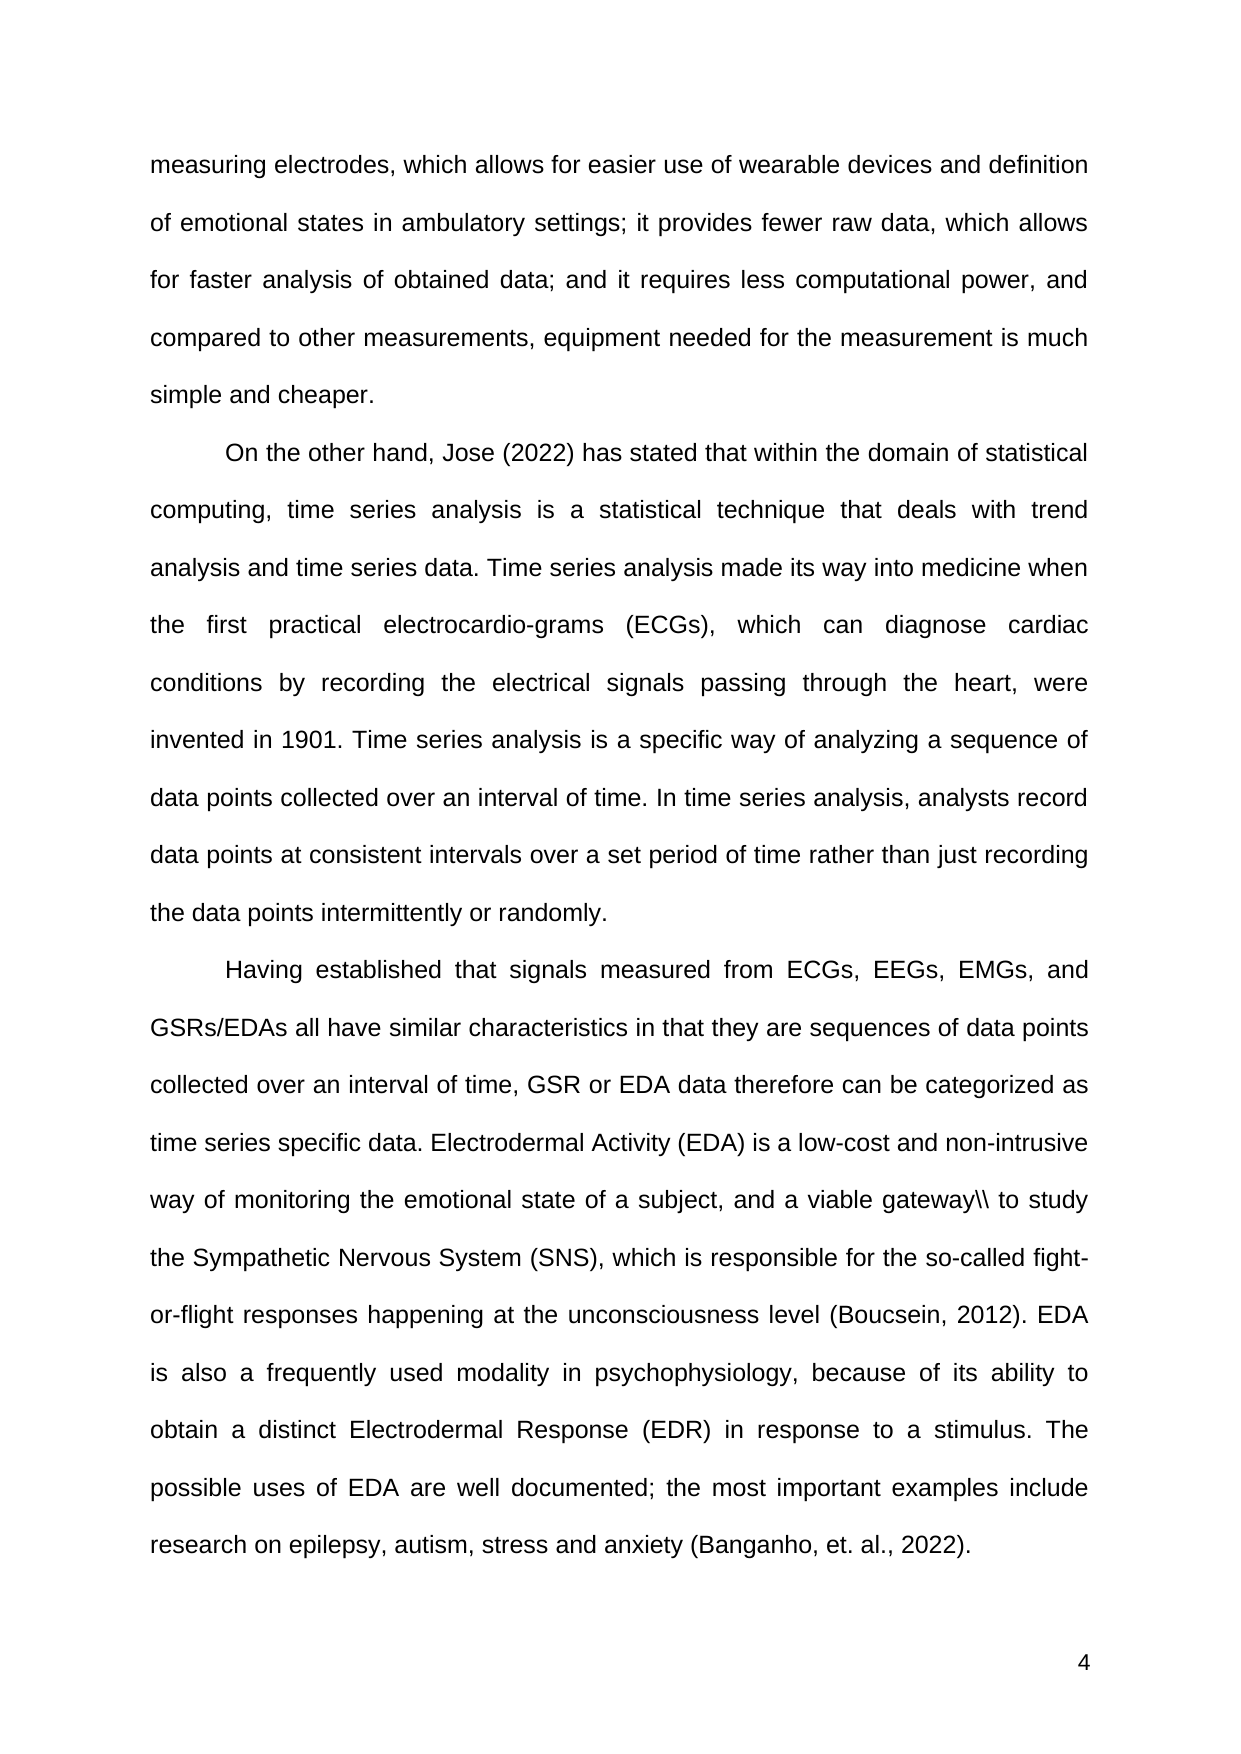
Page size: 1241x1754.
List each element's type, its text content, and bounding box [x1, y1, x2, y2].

text On the other hand, Jose (2022) has stated that within the domain of statistical computing, time series analysis is a statistical technique that deals with trend analysis and time series data. Time series analysis made its way into medicine when the ﬁrst practical electrocardio-grams (ECGs), which can diagnose cardiac conditions by recording the electrical signals passing through the heart, were invented in 1901. Time series analysis is a speciﬁc way of analyzing a sequence of data points collected over an interval of time. In time series analysis, analysts record data points at consistent intervals over a set period of time rather than just recording the data points intermittently or randomly. [150, 437, 1090, 926]
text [150, 150, 1090, 409]
text Having established that signals measured from ECGs, EEGs, EMGs, and GSRs/EDAs all have similar characteristics in that they are sequences of data points collected over an interval of time, GSR or EDA data therefore can be categorized as time series specific data. Electrodermal Activity (EDA) is a low-cost and non-intrusive way of monitoring the emotional state of a subject, and a viable gateway\\ to study the Sympathetic Nervous System (SNS), which is responsible for the so-called ﬁght-or-ﬂight responses happening at the unconsciousness level (Boucsein, 2012). EDA is also a frequently used modality in psychophysiology, because of its ability to obtain a distinct Electrodermal Response (EDR) in response to a stimulus. The possible uses of EDA are well documented; the most important examples include research on epilepsy, autism, stress and anxiety (Banganho, et. al., 2022). [150, 955, 1090, 1559]
